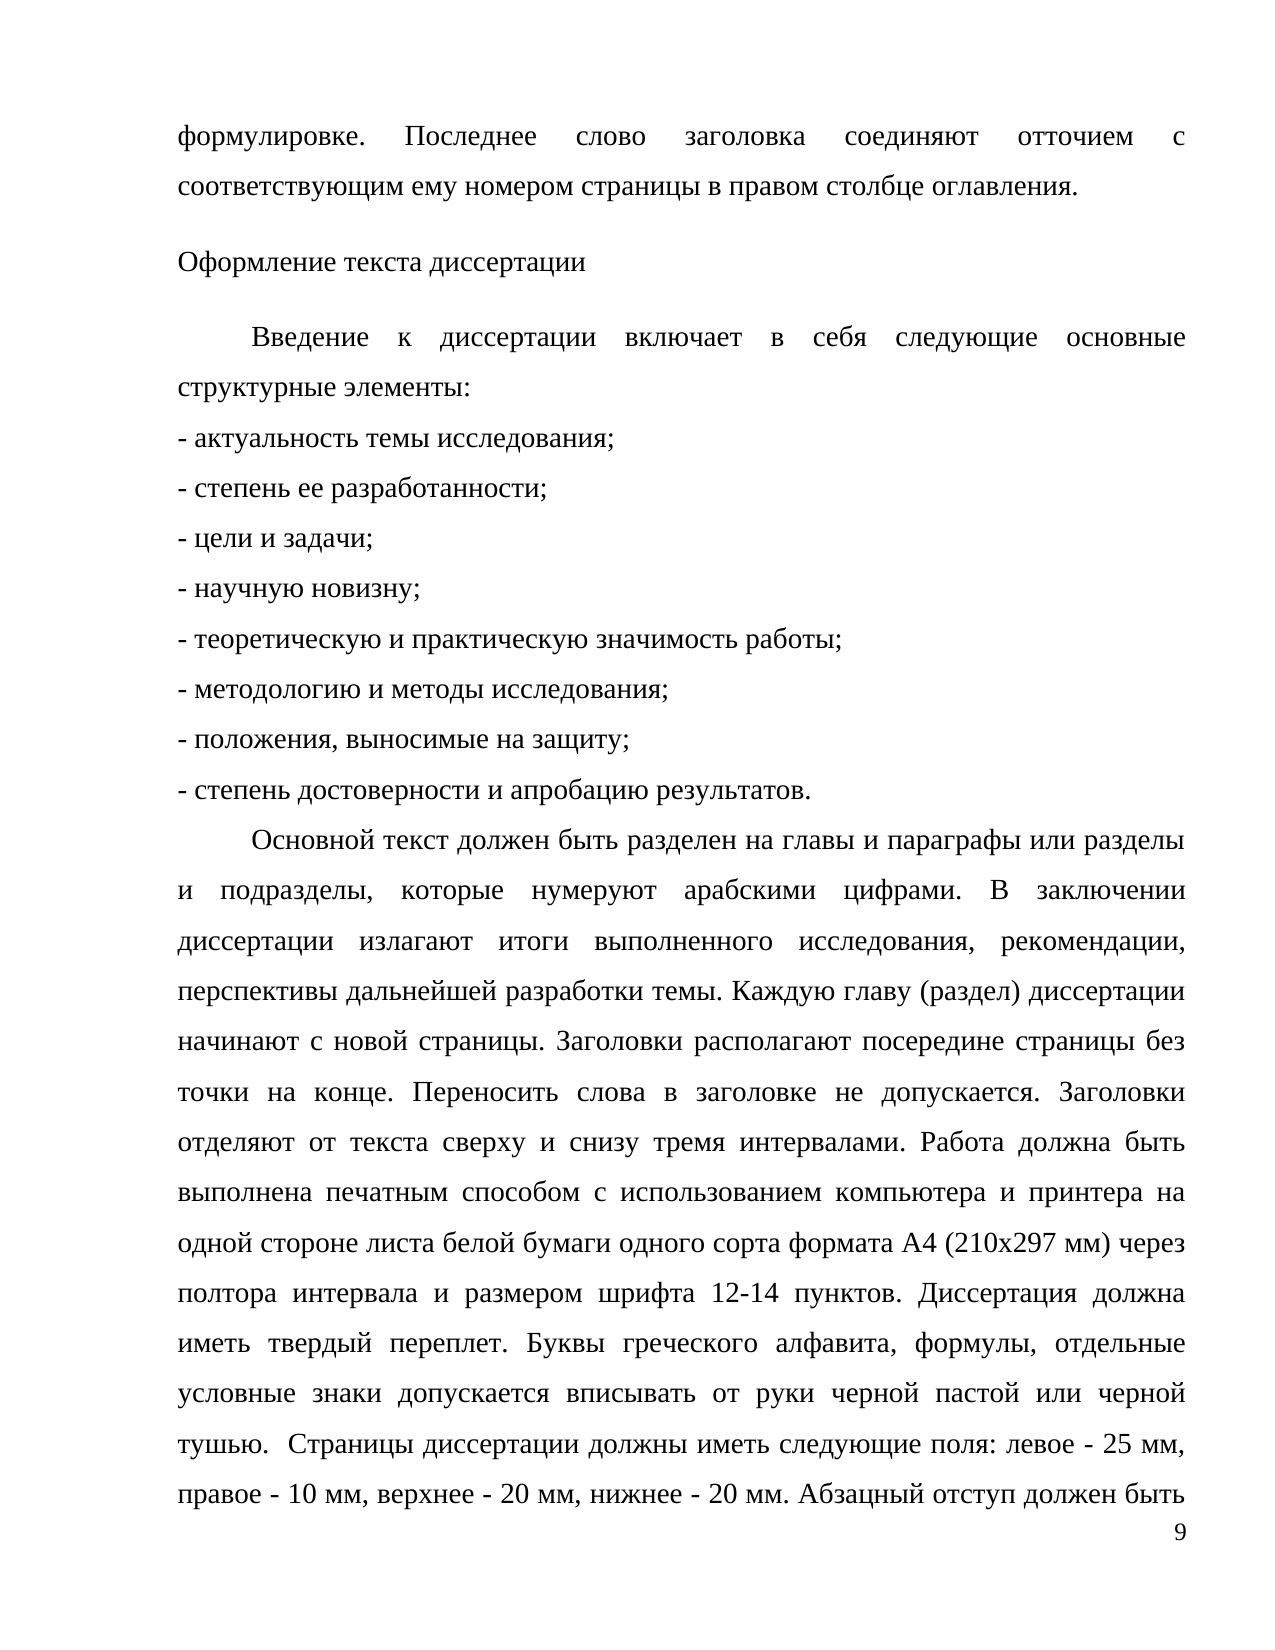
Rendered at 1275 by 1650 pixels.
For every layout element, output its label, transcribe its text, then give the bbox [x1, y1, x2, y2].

text - степень достоверности и апробацию результатов. [177, 772, 1186, 805]
text - актуальность темы исследования; [177, 420, 1186, 453]
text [177, 118, 1186, 202]
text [177, 822, 1186, 1510]
text Оформление текста диссертации [177, 244, 1186, 277]
text - положения, выносимые на защиту; [177, 722, 1186, 755]
text - теоретическую и практическую значимость работы; [177, 621, 1186, 654]
text - цели и задачи; [177, 520, 1186, 554]
text - степень ее разработанности; [177, 470, 1186, 503]
text - методологию и методы исследования; [177, 671, 1186, 705]
text Введение к диссертации включает в себя следующие основные структурные элементы: [177, 319, 1186, 403]
text - научную новизну; [177, 571, 1186, 604]
